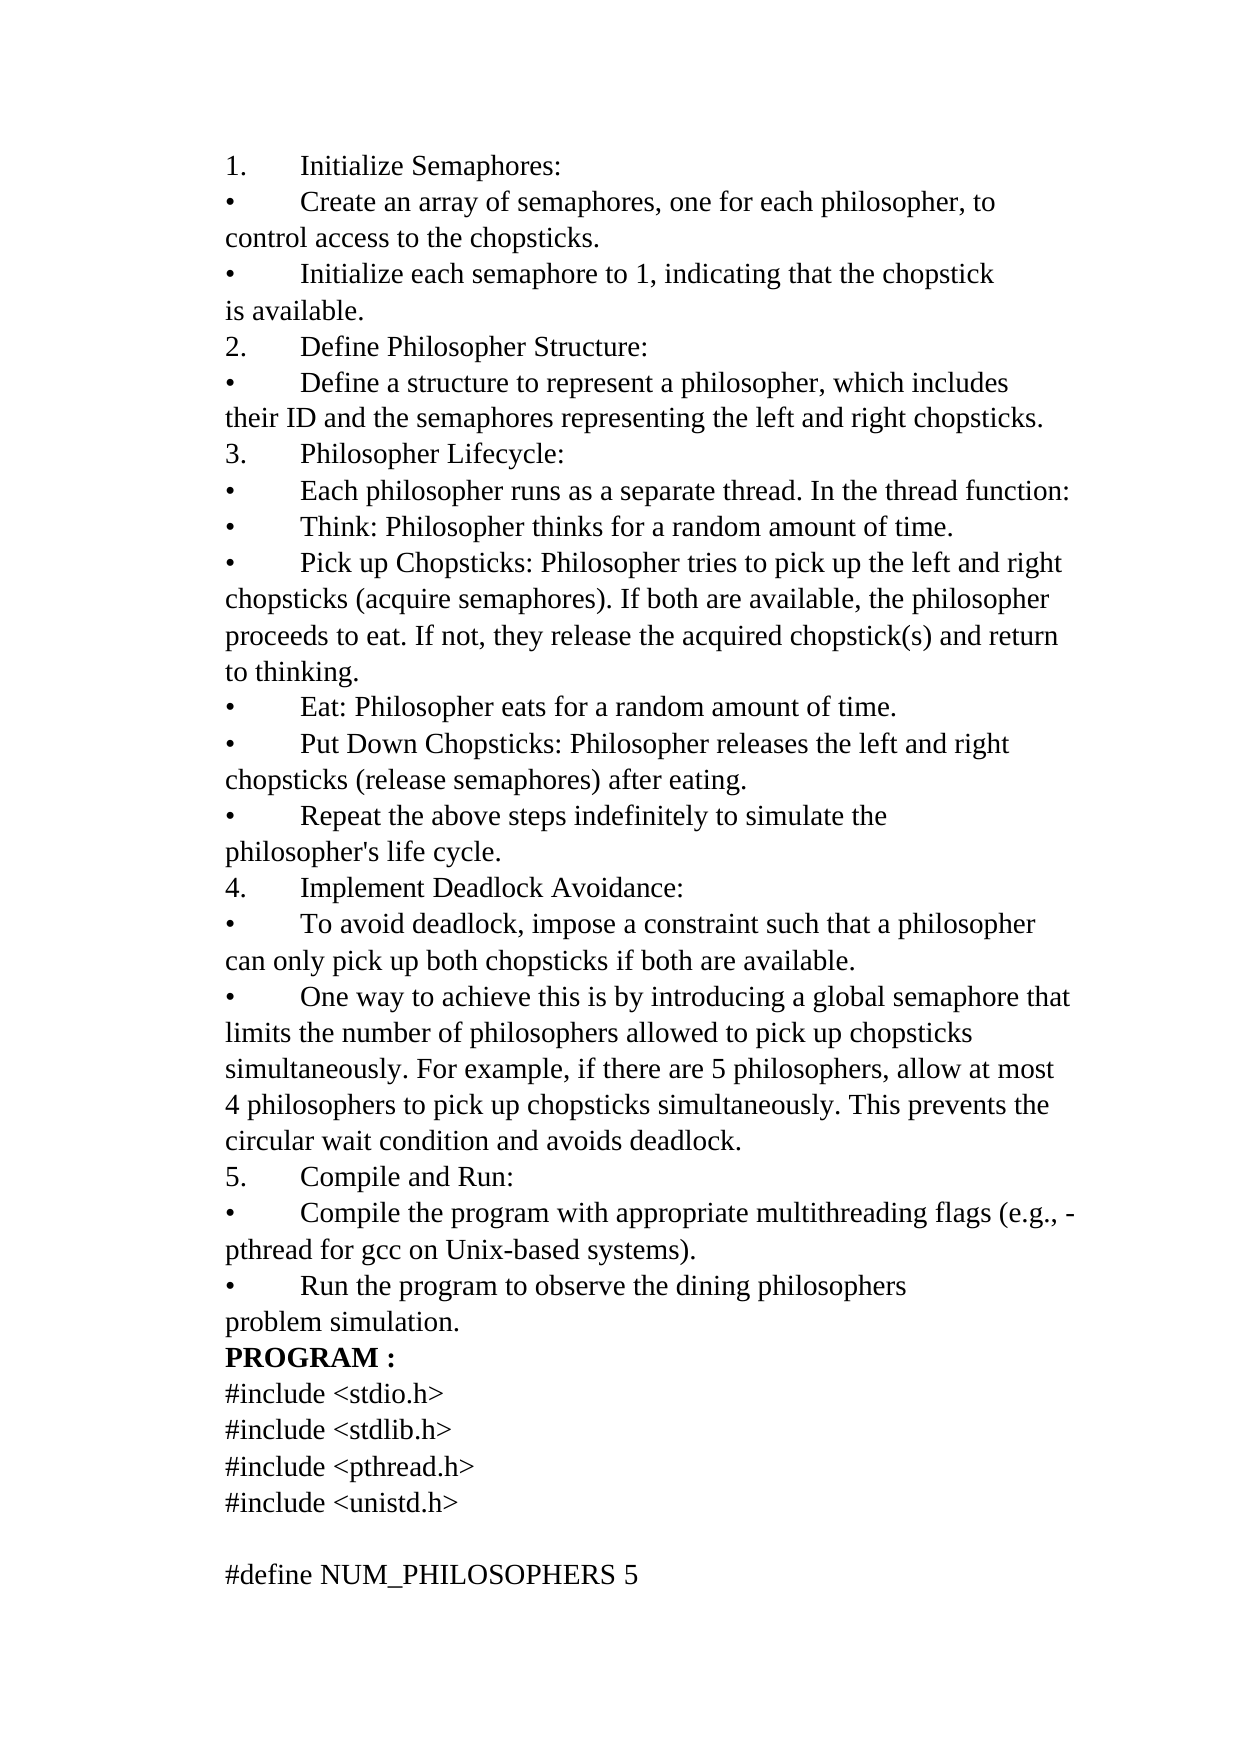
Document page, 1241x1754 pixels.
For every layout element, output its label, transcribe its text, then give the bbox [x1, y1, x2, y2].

list Eat: Philosopher eats for a random amount of time. [225, 690, 1176, 723]
list Philosopher Lifecycle: [225, 437, 1176, 470]
list Repeat the above steps indefinitely to simulate the philosopher's life cycle. [225, 798, 1049, 868]
list Each philosopher runs as a separate thread. In the thread function: [225, 473, 1176, 506]
list Pick up Chopsticks: Philosopher tries to pick up the left and right chopsticks (acquire semaphores). If both are available, the philosopher proceeds to eat. If not, they release the acquired chopstick(s) and return to thinking. [225, 545, 1088, 687]
subtitle PROGRAM : [225, 1340, 1176, 1374]
list Think: Philosopher thinks for a random amount of time. [225, 509, 1176, 543]
list Initialize Semaphores: [225, 148, 1176, 182]
list To avoid deadlock, impose a constraint such that a philosopher can only pick up both chopsticks if both are available. [225, 907, 1082, 976]
list One way to achieve this is by introducing a global semaphore that limits the number of philosophers allowed to pick up chopsticks simultaneously. For example, if there are 5 philosophers, allow at most 4 philosophers to pick up chopsticks simultaneously. This prevents the circular wait condition and avoids deadlock. [225, 979, 1074, 1157]
list Create an array of semaphores, one for each philosopher, to control access to the chopsticks. [225, 184, 1084, 254]
list Define a structure to represent a philosopher, which includes their ID and the semaphores representing the left and right chopsticks. [225, 365, 1068, 434]
text #define NUM_PHILOSOPHERS 5 [225, 1557, 1176, 1591]
text #include <stdio.h> #include <stdlib.h> #include <pthread.h> #include <unistd.h> [225, 1376, 477, 1518]
list Compile and Run: [225, 1160, 1176, 1193]
list Put Down Chopsticks: Philosopher releases the left and right chopsticks (release semaphores) after eating. [225, 726, 1010, 796]
list Implement Deadlock Avoidance: [225, 871, 1176, 904]
list Run the program to observe the dining philosophers problem simulation. [225, 1268, 1011, 1338]
list Compile the program with appropriate multithreading flags (e.g., - pthread for gcc on Unix-based systems). [225, 1196, 1076, 1265]
list Initialize each semaphore to 1, indicating that the chopstick is available. [225, 257, 1021, 326]
list Define Philosopher Structure: [225, 329, 1176, 362]
